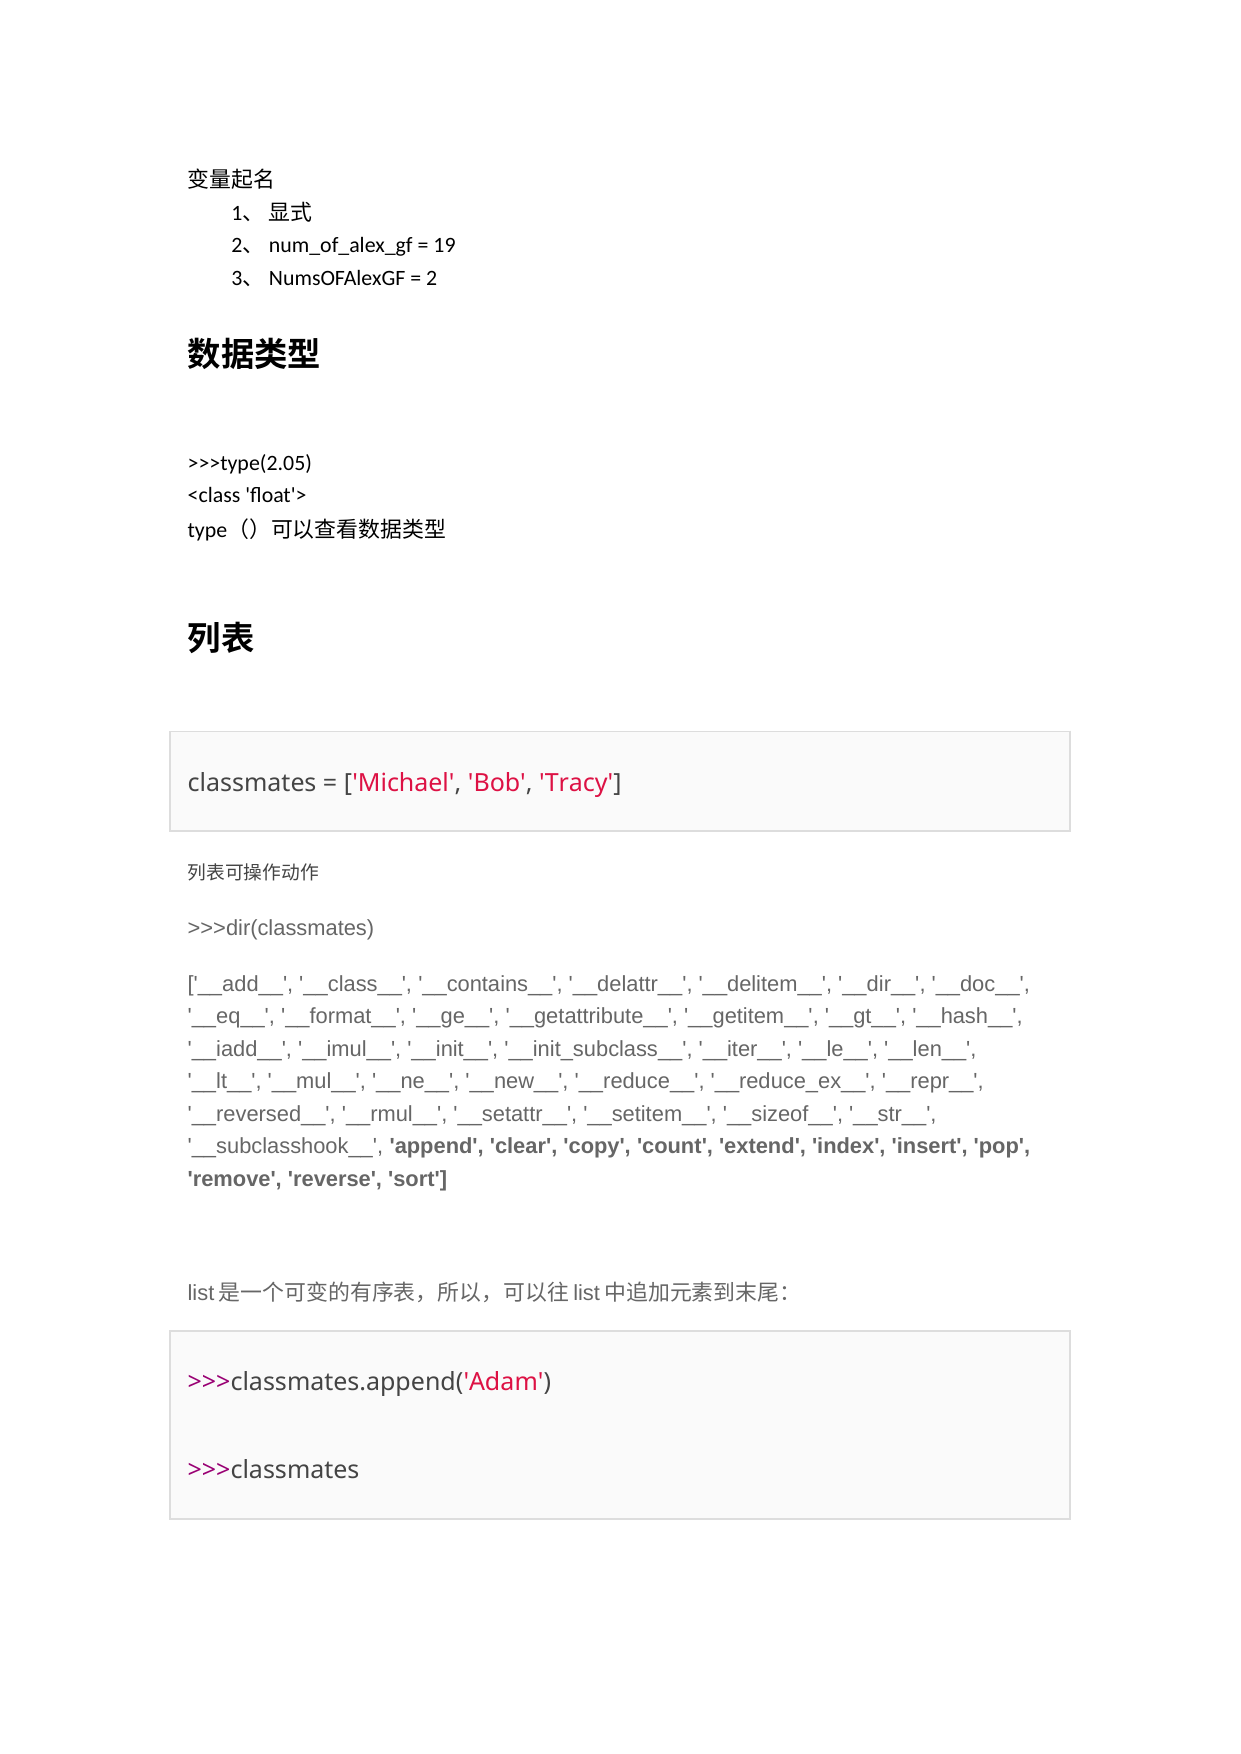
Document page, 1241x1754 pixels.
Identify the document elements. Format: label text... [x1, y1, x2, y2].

subtitle 列表 [187, 603, 1053, 668]
text list是一个可变的有序表，所以，可以往list中追加元素到末尾： [187, 1274, 1053, 1307]
text classmates = ['Michael', 'Bob', 'Tracy'] [171, 732, 1069, 830]
list NumsOFAlexGF = 2 [231, 259, 1053, 292]
list 显式 [231, 194, 1053, 227]
text >>>classmates [171, 1418, 1069, 1518]
list num_of_alex_gf = 19 [231, 227, 1053, 259]
text <class 'float'> [187, 479, 1053, 511]
text >>>dir(classmates) [187, 911, 1053, 944]
text type（）可以查看数据类型 [187, 511, 1053, 544]
text ['__add__', '__class__', '__contains__', '__delattr__', '__delitem__', '__dir__', '__doc__', '__eq__', '__format__', '__ge__', '__getattribute__', '__getitem__', '__gt__', '__hash__', '__iadd__', '__imul__', '__init__', '__init_subclass__', '__iter__', '__le__', '__len__', '__lt__', '__mul__', '__ne__', '__new__', '__reduce__', '__reduce_ex__', '__repr__', '__reversed__', '__rmul__', '__setattr__', '__setitem__', '__sizeof__', '__str__', '__subclasshook__', 'append', 'clear', 'copy', 'count', 'extend', 'index', 'insert', 'pop', 'remove', 'reverse', 'sort'] [187, 967, 1053, 1195]
text >>>classmates.append('Adam') [171, 1332, 1069, 1413]
text >>>type(2.05) [187, 446, 1053, 479]
text 列表可操作动作 [187, 855, 1053, 888]
text 变量起名 [187, 162, 1053, 194]
subtitle 数据类型 [187, 319, 1053, 384]
